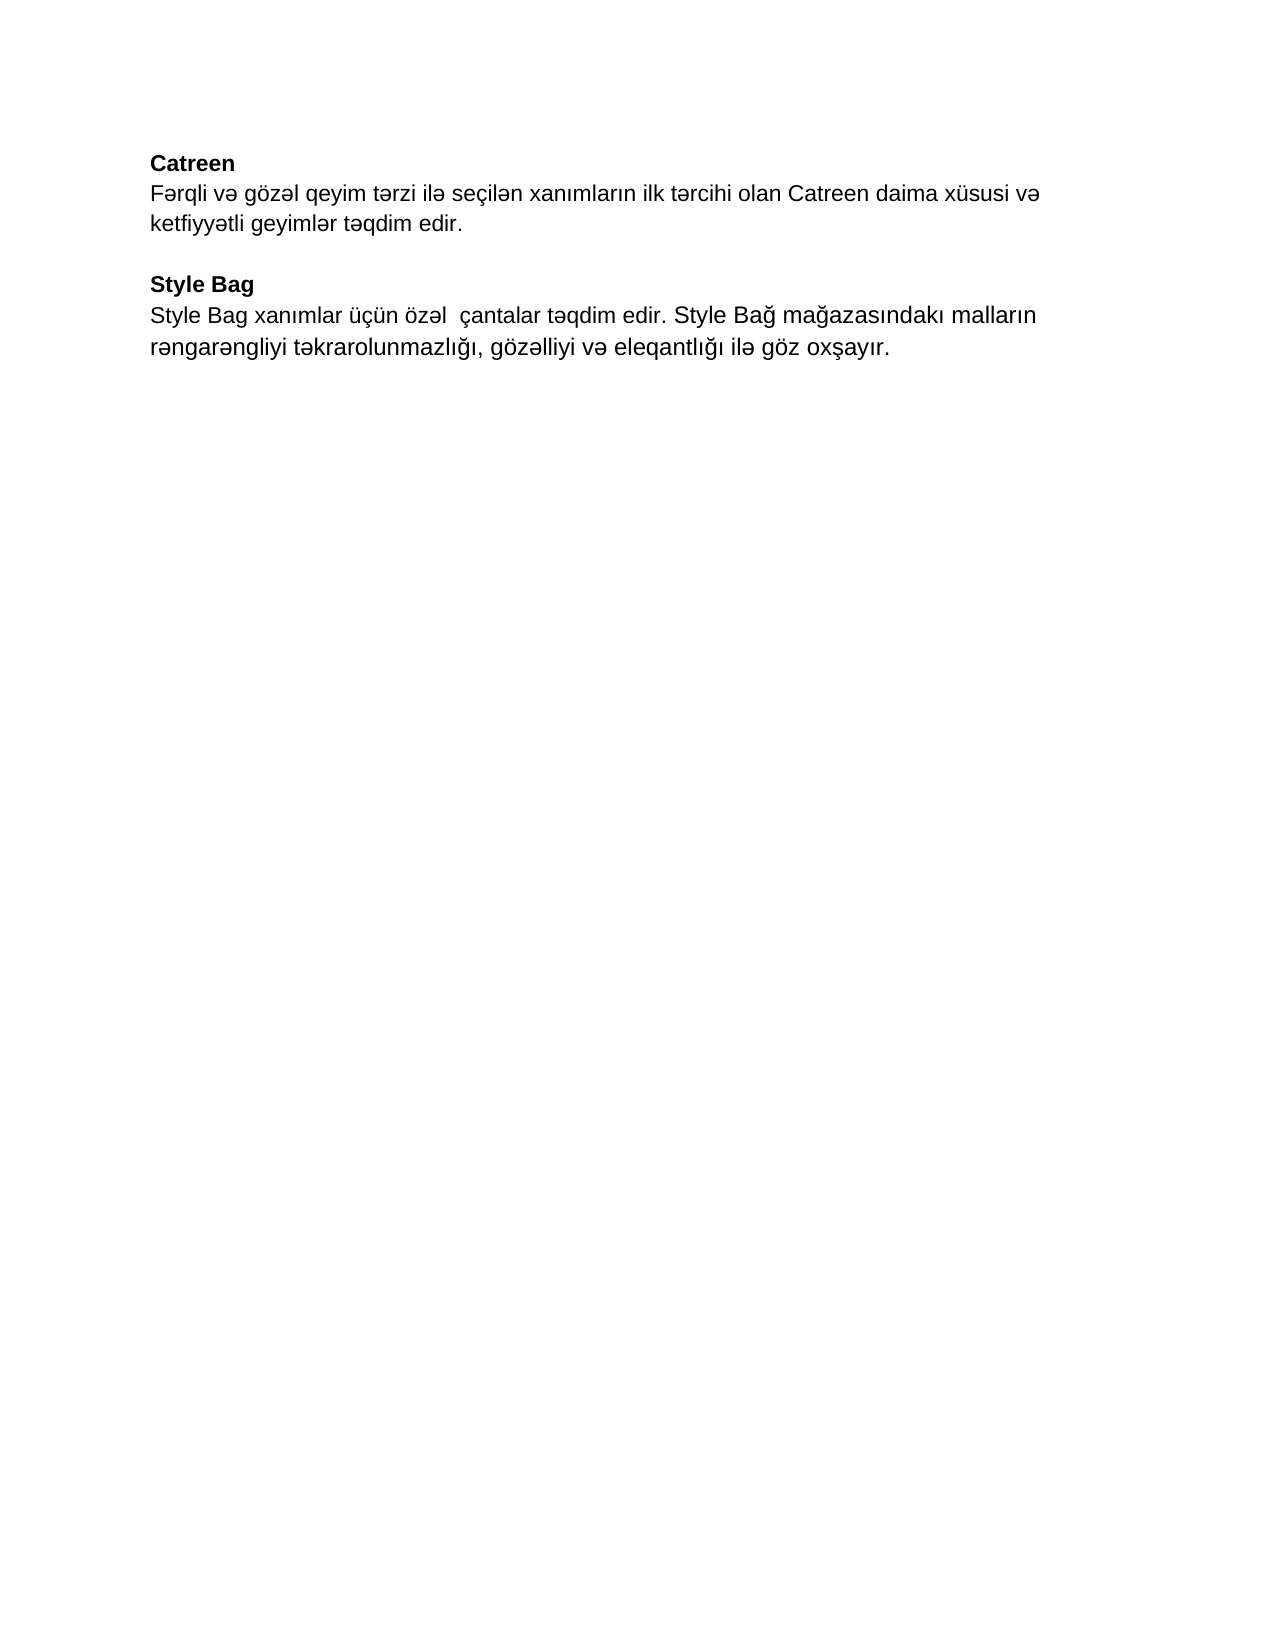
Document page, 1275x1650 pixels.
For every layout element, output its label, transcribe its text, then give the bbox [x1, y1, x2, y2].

text Style Bag xanımlar üçün özəl çantalar təqdim edir. Style Bağ mağazasındakı malların rəngarəngliyi təkrarolunmazlığı, gözəlliyi və eleqantlığı ilə göz oxşayır. [150, 301, 1125, 422]
text Catreen [150, 150, 1125, 176]
text Fərqli və gözəl qeyim tərzi ilə seçilən xanımların ilk tərcihi olan Catreen daima xüsusi və ketfiyyətli geyimlər təqdim edir. Style Bag [150, 180, 1125, 297]
